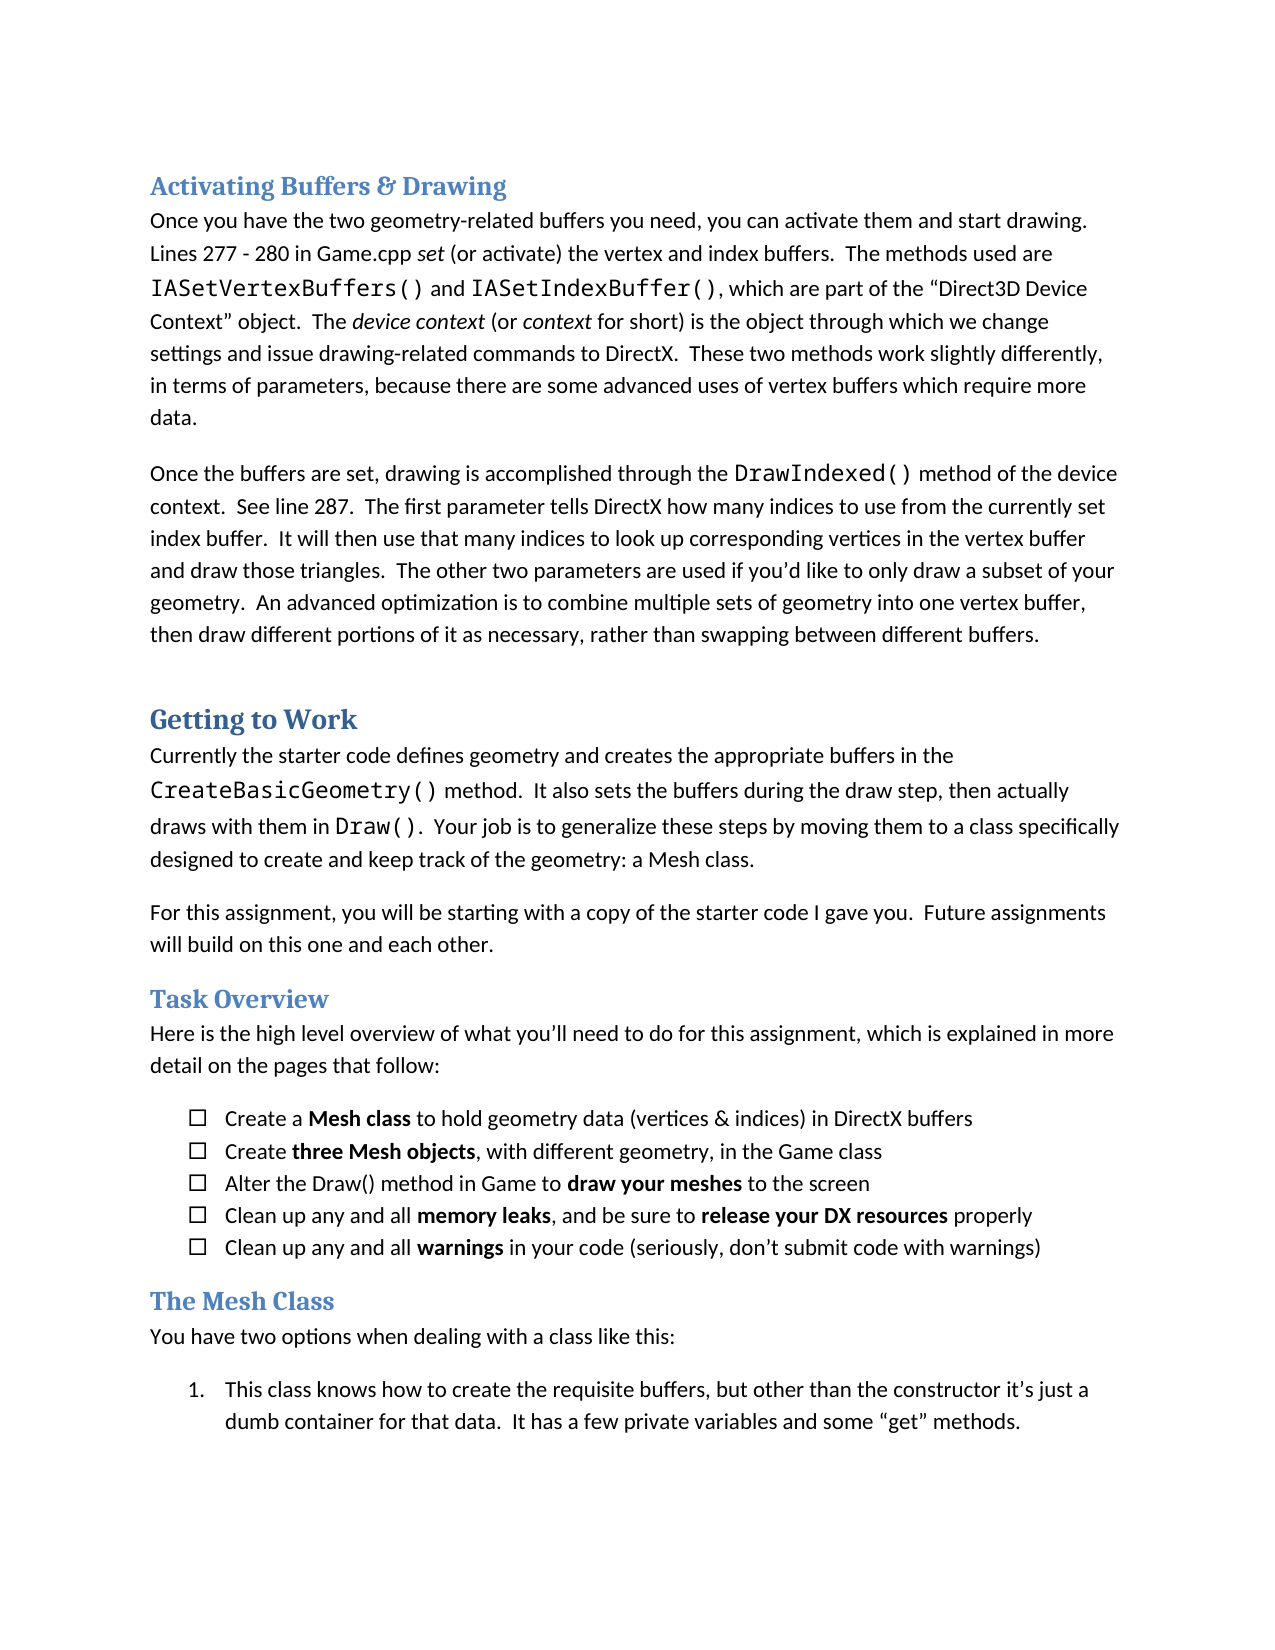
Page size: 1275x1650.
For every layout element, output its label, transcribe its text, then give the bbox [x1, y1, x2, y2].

list Create a Mesh class to hold geometry data (vertices & indices) in DirectX buffers [187, 1104, 1125, 1133]
list Clean up any and all memory leaks, and be sure to release your DX resources properly [187, 1201, 1125, 1229]
text Once the buffers are set, drawing is accomplished through the DrawIndexed() method of the device context. See line 287. The first parameter tells DirectX how many indices to use from the currently set index buffer. It will then use that many indices to look up corresponding vertices in the vertex buffer and draw those triangles. The other two parameters are used if you’d like to only draw a subset of your geometry. An advanced optimization is to combine multiple sets of geometry into one vertex buffer, then draw different portions of it as necessary, rather than swapping between different buffers. [150, 456, 1125, 649]
subtitle Getting to Work [150, 703, 1125, 736]
text Once you have the two geometry-related buffers you need, you can activate them and start drawing. Lines 277 - 280 in Game.cpp set (or activate) the vertex and index buffers. The methods used are IASetVertexBuffers() and IASetIndexBuffer(), which are part of the “Direct3D Device Context” object. The device context (or context for short) is the object through which we change settings and issue drawing-related commands to DirectX. These two methods work slightly differently, in terms of parameters, because there are some advanced uses of vertex buffers which require more data. [150, 207, 1125, 431]
list This class knows how to create the requisite buffers, but other than the constructor it’s just a dumb container for that data. It has a few private variables and some “get” methods. [187, 1375, 1125, 1435]
subtitle The Mesh Class [150, 1286, 1125, 1317]
text Here is the high level overview of what you’ll need to do for this assignment, which is explained in more detail on the pages that follow: [150, 1019, 1125, 1079]
text Currently the starter code defines geometry and creates the appropriate buffers in the CreateBasicGeometry() method. It also sets the buffers during the draw step, then actually draws with them in Draw(). Your job is to generalize these steps by moving them to a class specifically designed to create and keep track of the geometry: a Mesh class. [150, 741, 1125, 873]
text For this assignment, you will be starting with a copy of the starter code I gave you. Future assignments will build on this one and each other. [150, 898, 1125, 959]
list Clean up any and all warnings in your code (seriously, don’t submit code with warnings) [187, 1233, 1125, 1261]
subtitle Task Overview [150, 984, 1125, 1015]
text You have two options when dealing with a class like this: [150, 1322, 1125, 1350]
subtitle Activating Buffers & Drawing [150, 171, 1125, 202]
list Create three Mesh objects, with different geometry, in the Game class [187, 1137, 1125, 1165]
list Alter the Draw() method in Game to draw your meshes to the screen [187, 1169, 1125, 1197]
